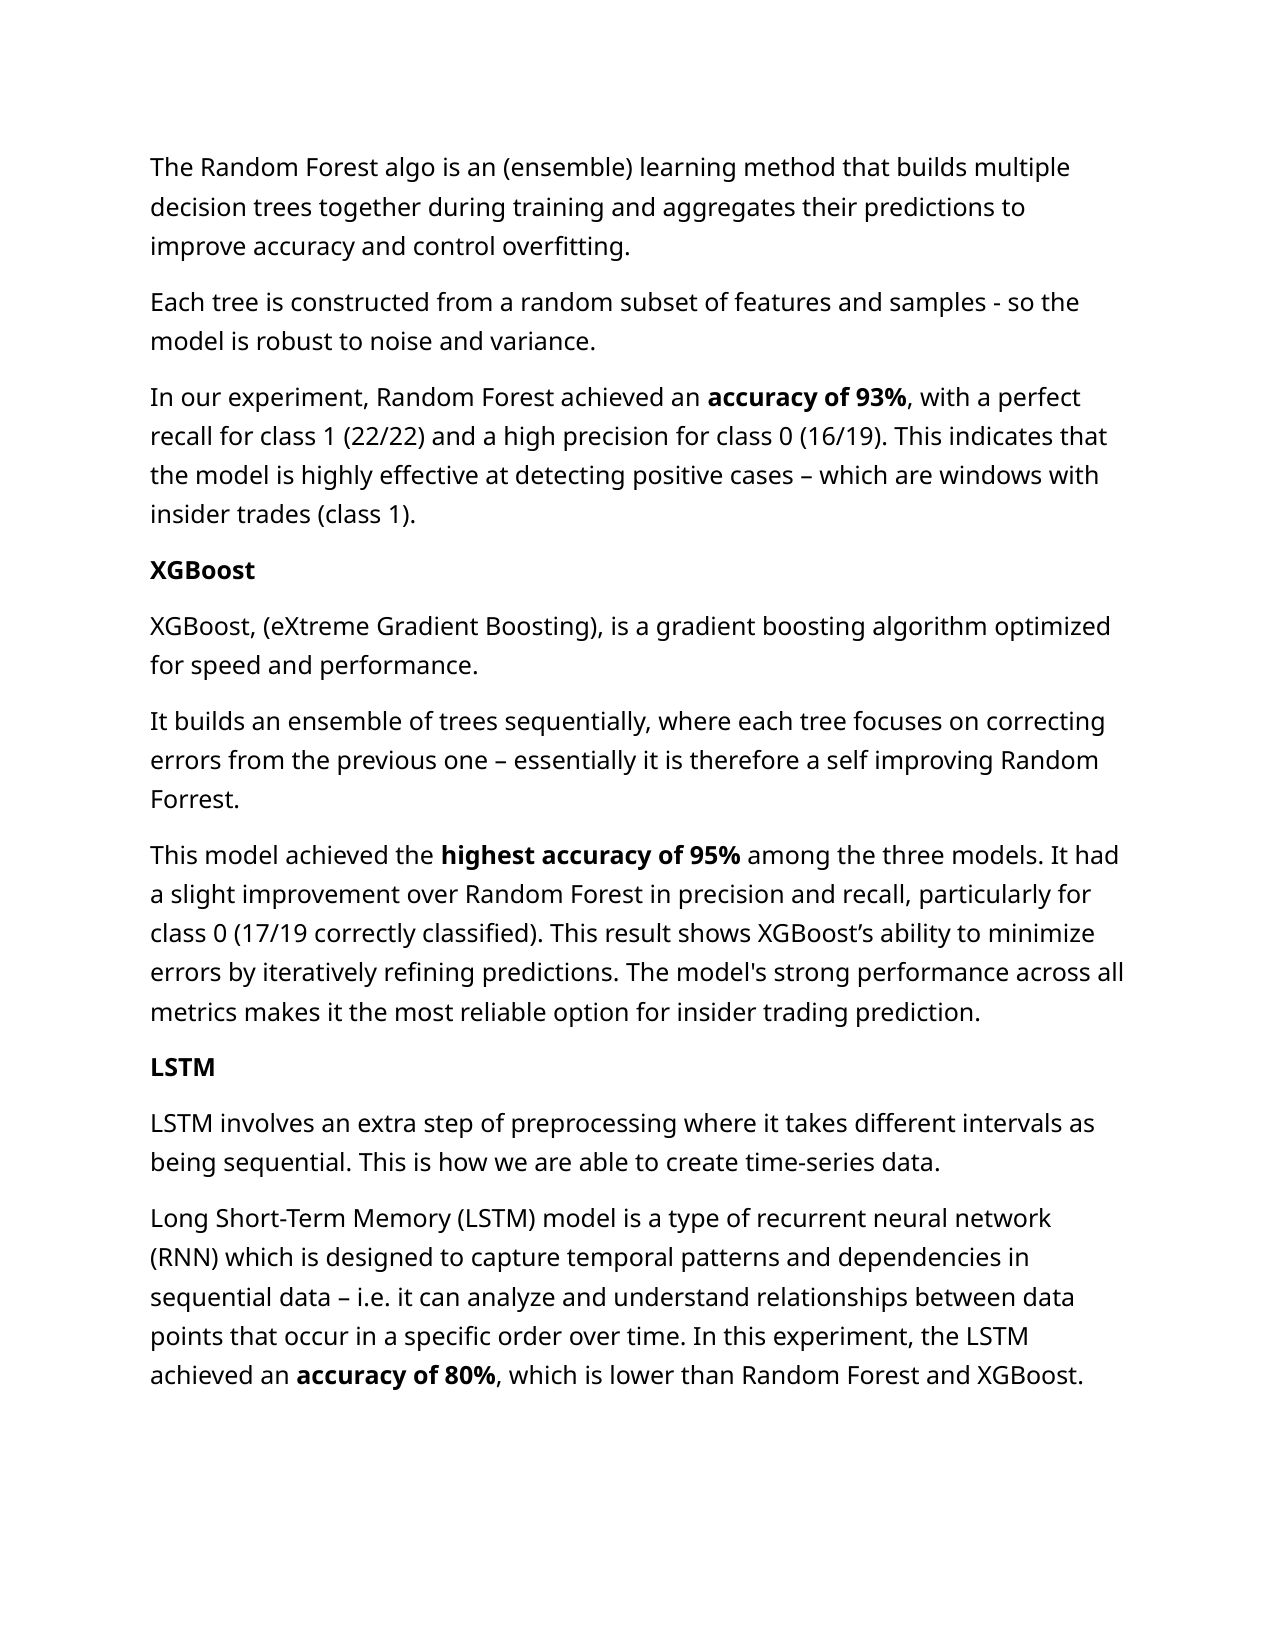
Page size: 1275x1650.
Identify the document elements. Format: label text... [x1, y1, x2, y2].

text The Random Forest algo is an (ensemble) learning method that builds multiple decision trees together during training and aggregates their predictions to improve accuracy and control overfitting. [150, 150, 1125, 262]
text This model achieved the highest accuracy of 95% among the three models. It had a slight improvement over Random Forest in precision and recall, particularly for class 0 (17/19 correctly classified). This result shows XGBoost’s ability to minimize errors by iteratively refining predictions. The model's strong performance across all metrics makes it the most reliable option for insider trading prediction. [150, 837, 1125, 1028]
text LSTM involves an extra step of preprocessing where it takes different intervals as being sequential. This is how we are able to create time-series data. [150, 1106, 1125, 1179]
text Each tree is constructed from a random subset of features and samples - so the model is robust to noise and variance. [150, 284, 1125, 357]
text LSTM [150, 1050, 1125, 1084]
text In our experiment, Random Forest achieved an accuracy of 93%, with a perfect recall for class 1 (22/22) and a high precision for class 0 (16/19). This indicates that the model is highly effective at detecting positive cases – which are windows with insider trades (class 1). [150, 379, 1125, 531]
text It builds an ensemble of trees sequentially, where each tree focuses on correcting errors from the previous one – essentially it is therefore a self improving Random Forrest. [150, 703, 1125, 816]
text XGBoost, (eXtreme Gradient Boosting), is a gradient boosting algorithm optimized for speed and performance. [150, 608, 1125, 682]
text Long Short-Term Memory (LSTM) model is a type of recurrent neural network (RNN) which is designed to capture temporal patterns and dependencies in sequential data – i.e. it can analyze and understand relationships between data points that occur in a specific order over time. In this experiment, the LSTM achieved an accuracy of 80%, which is lower than Random Forest and XGBoost. [150, 1201, 1125, 1392]
text XGBoost [150, 552, 1125, 587]
